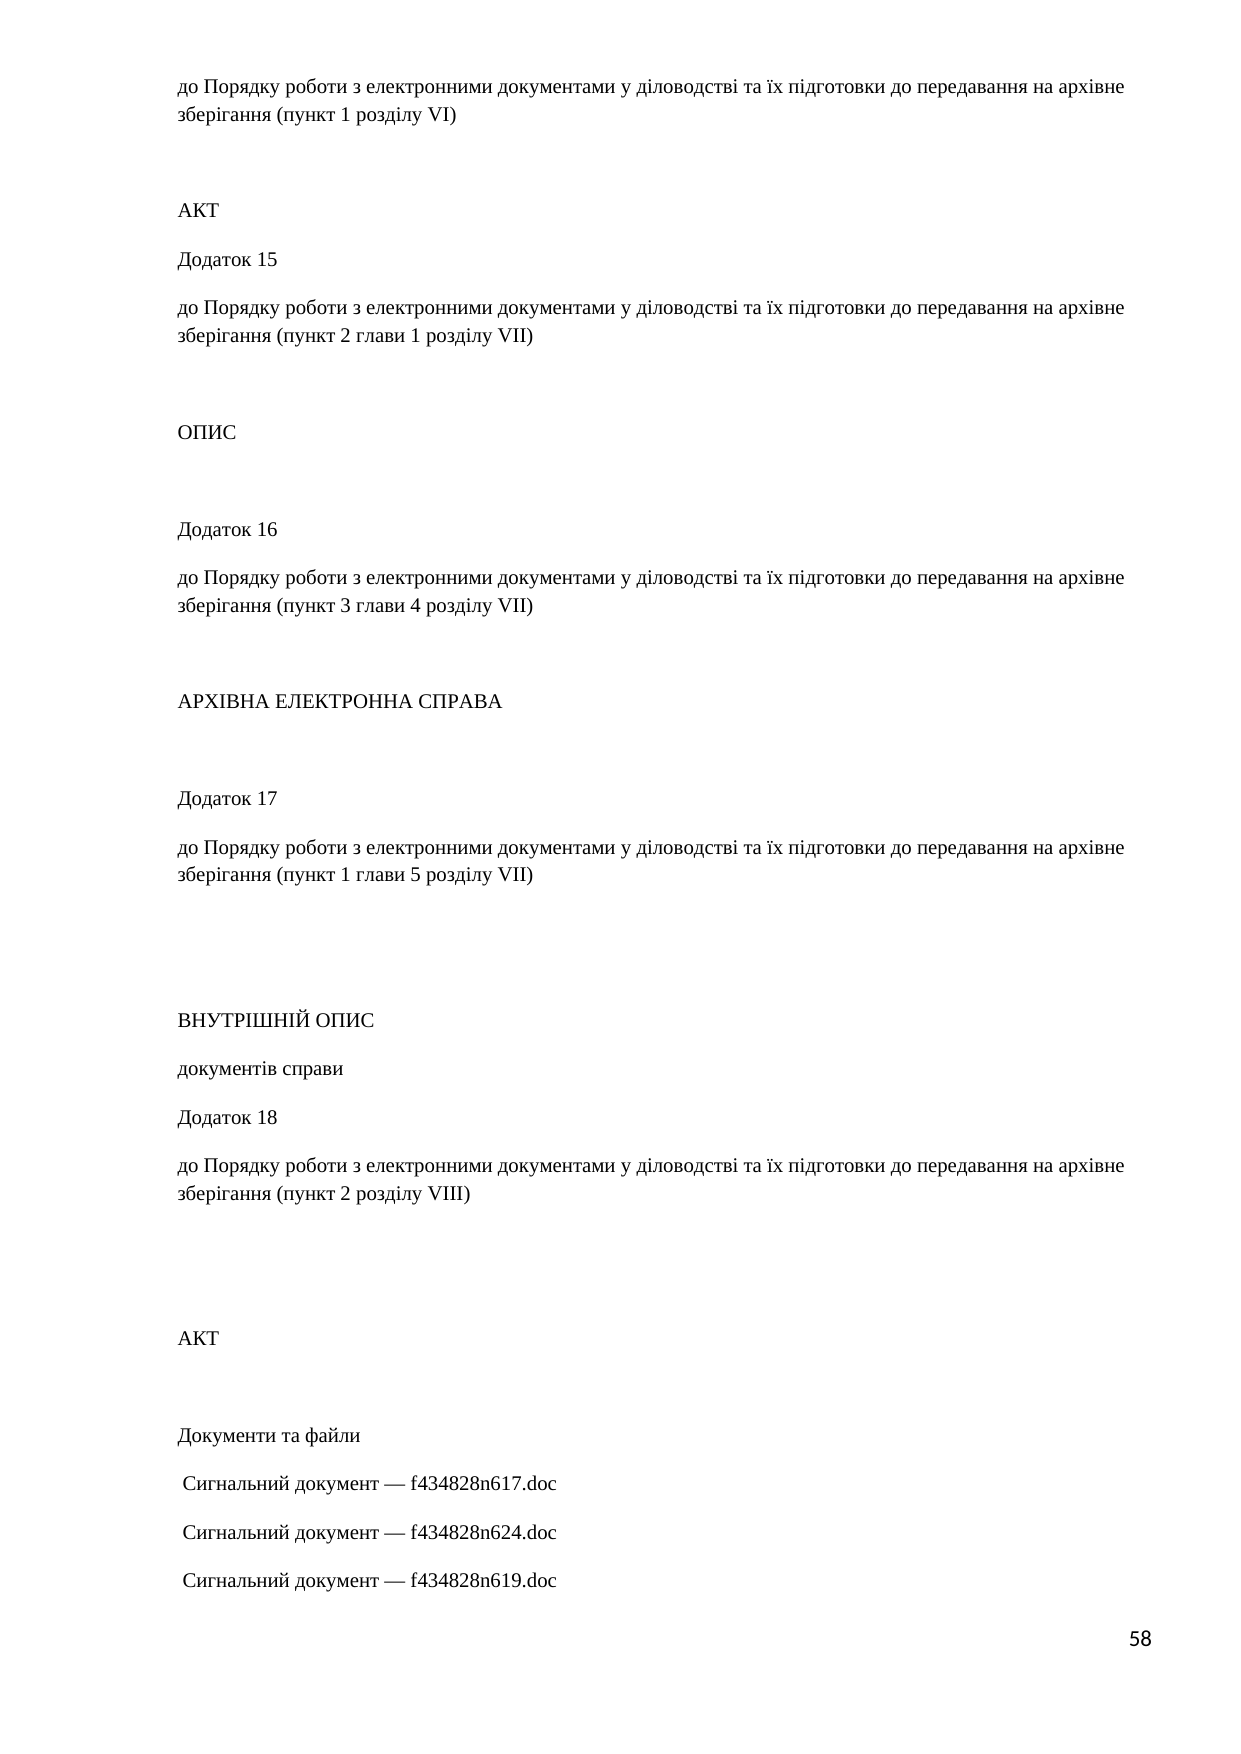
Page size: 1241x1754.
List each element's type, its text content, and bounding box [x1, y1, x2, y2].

text до Порядку роботи з електронними документами у діловодстві та їх підготовки до передавання на архівне зберігання (пункт 3 глави 4 розділу VII) [177, 565, 1152, 617]
text Додаток 16 [177, 517, 1152, 541]
text Сигнальний документ — f434828n624.doc [177, 1520, 1152, 1544]
text АКТ [177, 1326, 1152, 1350]
text ОПИС [177, 420, 1152, 444]
text до Порядку роботи з електронними документами у діловодстві та їх підготовки до передавання на архівне зберігання (пункт 2 розділу VIII) [177, 1153, 1152, 1205]
text до Порядку роботи з електронними документами у діловодстві та їх підготовки до передавання на архівне зберігання (пункт 2 глави 1 розділу VII) [177, 295, 1152, 347]
text документів справи [177, 1056, 1152, 1080]
text ВНУТРІШНІЙ ОПИС [177, 1008, 1152, 1032]
text Документи та файли [177, 1423, 1152, 1447]
text Сигнальний документ — f434828n619.doc [177, 1568, 1152, 1592]
text до Порядку роботи з електронними документами у діловодстві та їх підготовки до передавання на архівне зберігання (пункт 1 глави 5 розділу VII) [177, 835, 1152, 886]
text Додаток 18 [177, 1104, 1152, 1129]
text АКТ [177, 198, 1152, 222]
text Додаток 15 [177, 247, 1152, 271]
text Додаток 17 [177, 786, 1152, 810]
text до Порядку роботи з електронними документами у діловодстві та їх підготовки до передавання на архівне зберігання (пункт 1 розділу VI) [177, 74, 1152, 126]
text АРХІВНА ЕЛЕКТРОННА СПРАВА [177, 689, 1152, 713]
text Сигнальний документ — f434828n617.doc [177, 1471, 1152, 1495]
